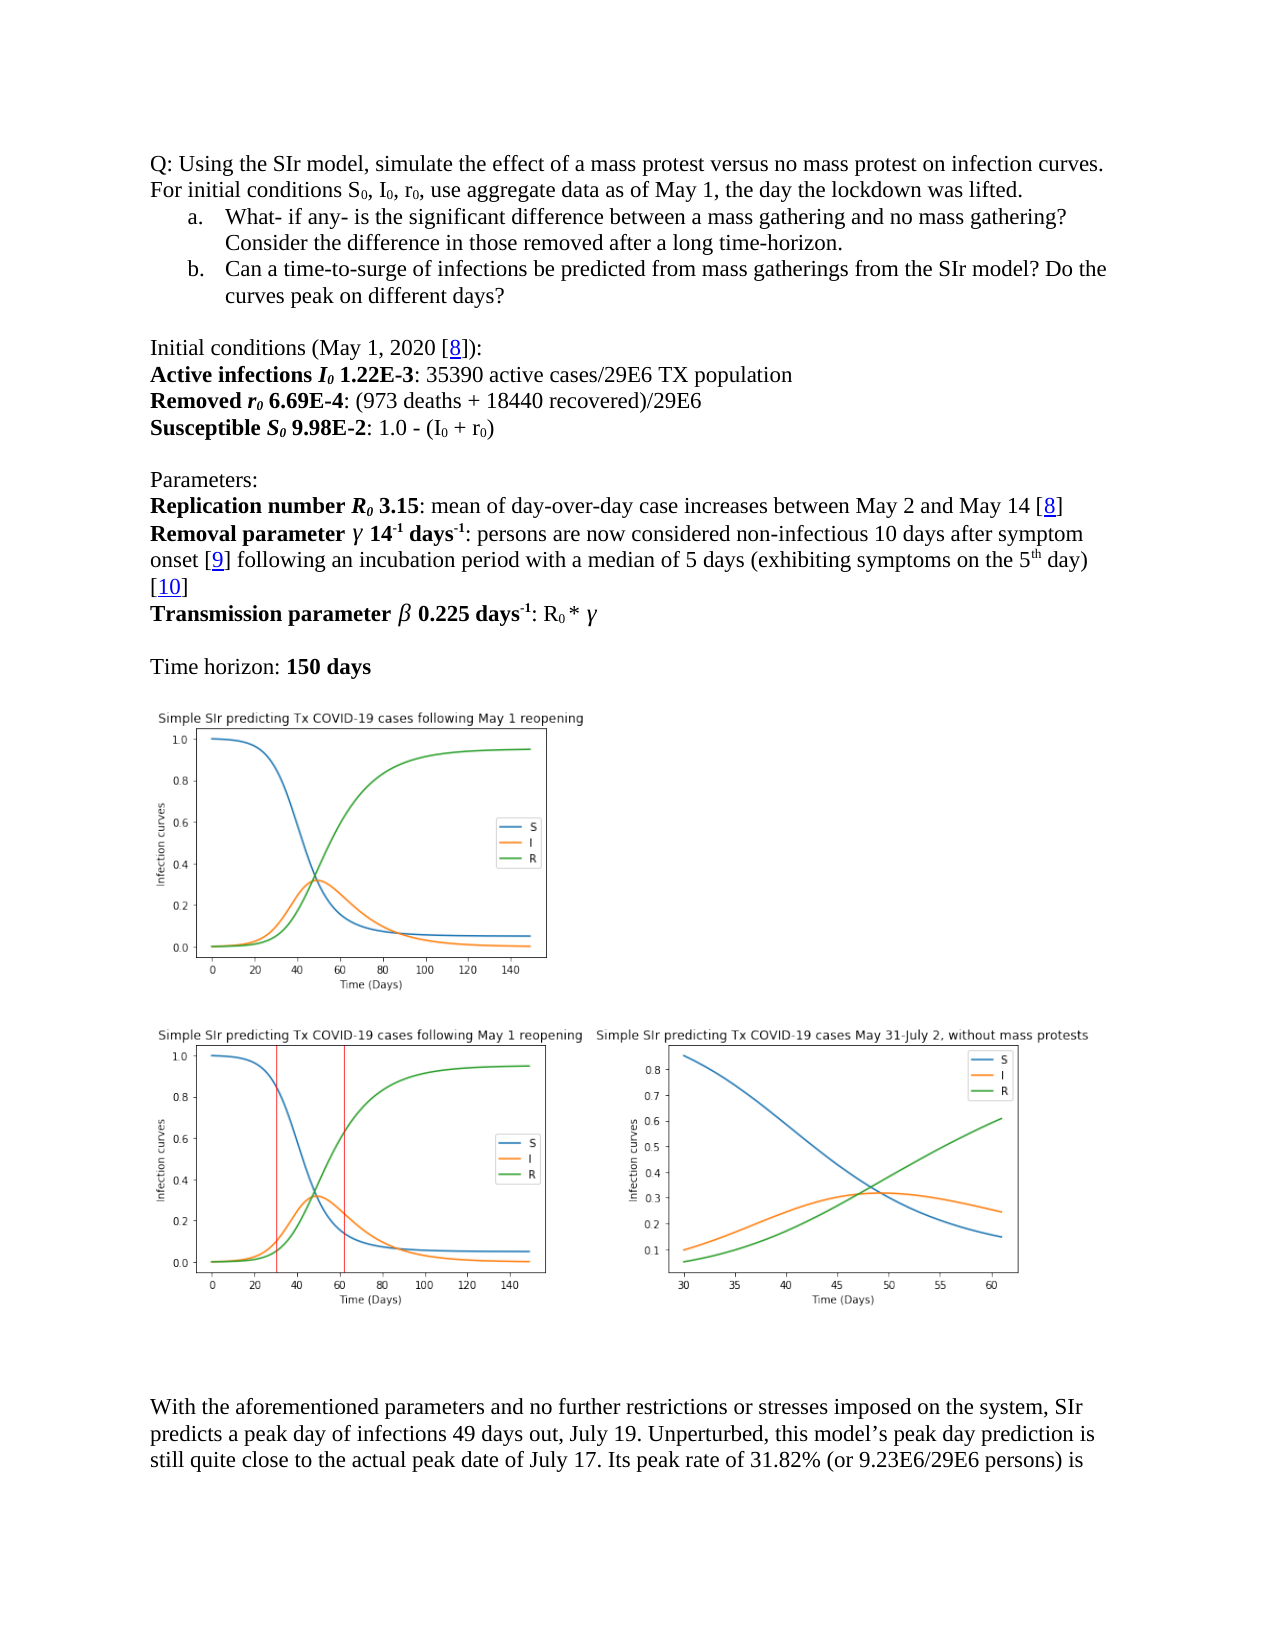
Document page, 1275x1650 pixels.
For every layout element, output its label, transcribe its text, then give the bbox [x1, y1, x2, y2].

list Can a time-to-surge of infections be predicted from mass gatherings from the SIr model? Do the curves peak on different days? [187, 255, 1125, 308]
picture [150, 706, 591, 997]
text Removed r0 6.69E-4: (973 deaths + 18440 recovered)/29E6 [150, 387, 1125, 413]
text Transmission parameter 0.225 days-1: R0 * [150, 599, 1125, 627]
picture [150, 1022, 1096, 1312]
text Active infections I0 1.22E-3: 35390 active cases/29E6 TX population [150, 361, 1125, 387]
text Susceptible S0 9.98E-2: 1.0 - (I0 + r0) [150, 413, 1125, 440]
text Parameters: [150, 466, 1125, 493]
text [150, 1393, 1125, 1472]
text Q: Using the SIr model, simulate the effect of a mass protest versus no mass protest on infection curves. For initial conditions S0, I0, r0, use aggregate data as of May 1, the day the lockdown was lifted. [150, 150, 1125, 203]
text Replication number R0 3.15: mean of day-over-day case increases between May 2 and May 14 [8] [150, 493, 1125, 519]
text Removal parameter 14-1 days-1: persons are now considered non-infectious 10 days after symptom onset [9] following an incubation period with a median of 5 days (exhibiting symptoms on the 5th day) [10] [150, 519, 1125, 599]
text Time horizon: 150 days [150, 653, 1125, 679]
list What- if any- is the significant difference between a mass gathering and no mass gathering? Consider the difference in those removed after a long time-horizon. [187, 203, 1125, 255]
text Initial conditions (May 1, 2020 [8]): [150, 334, 1125, 361]
